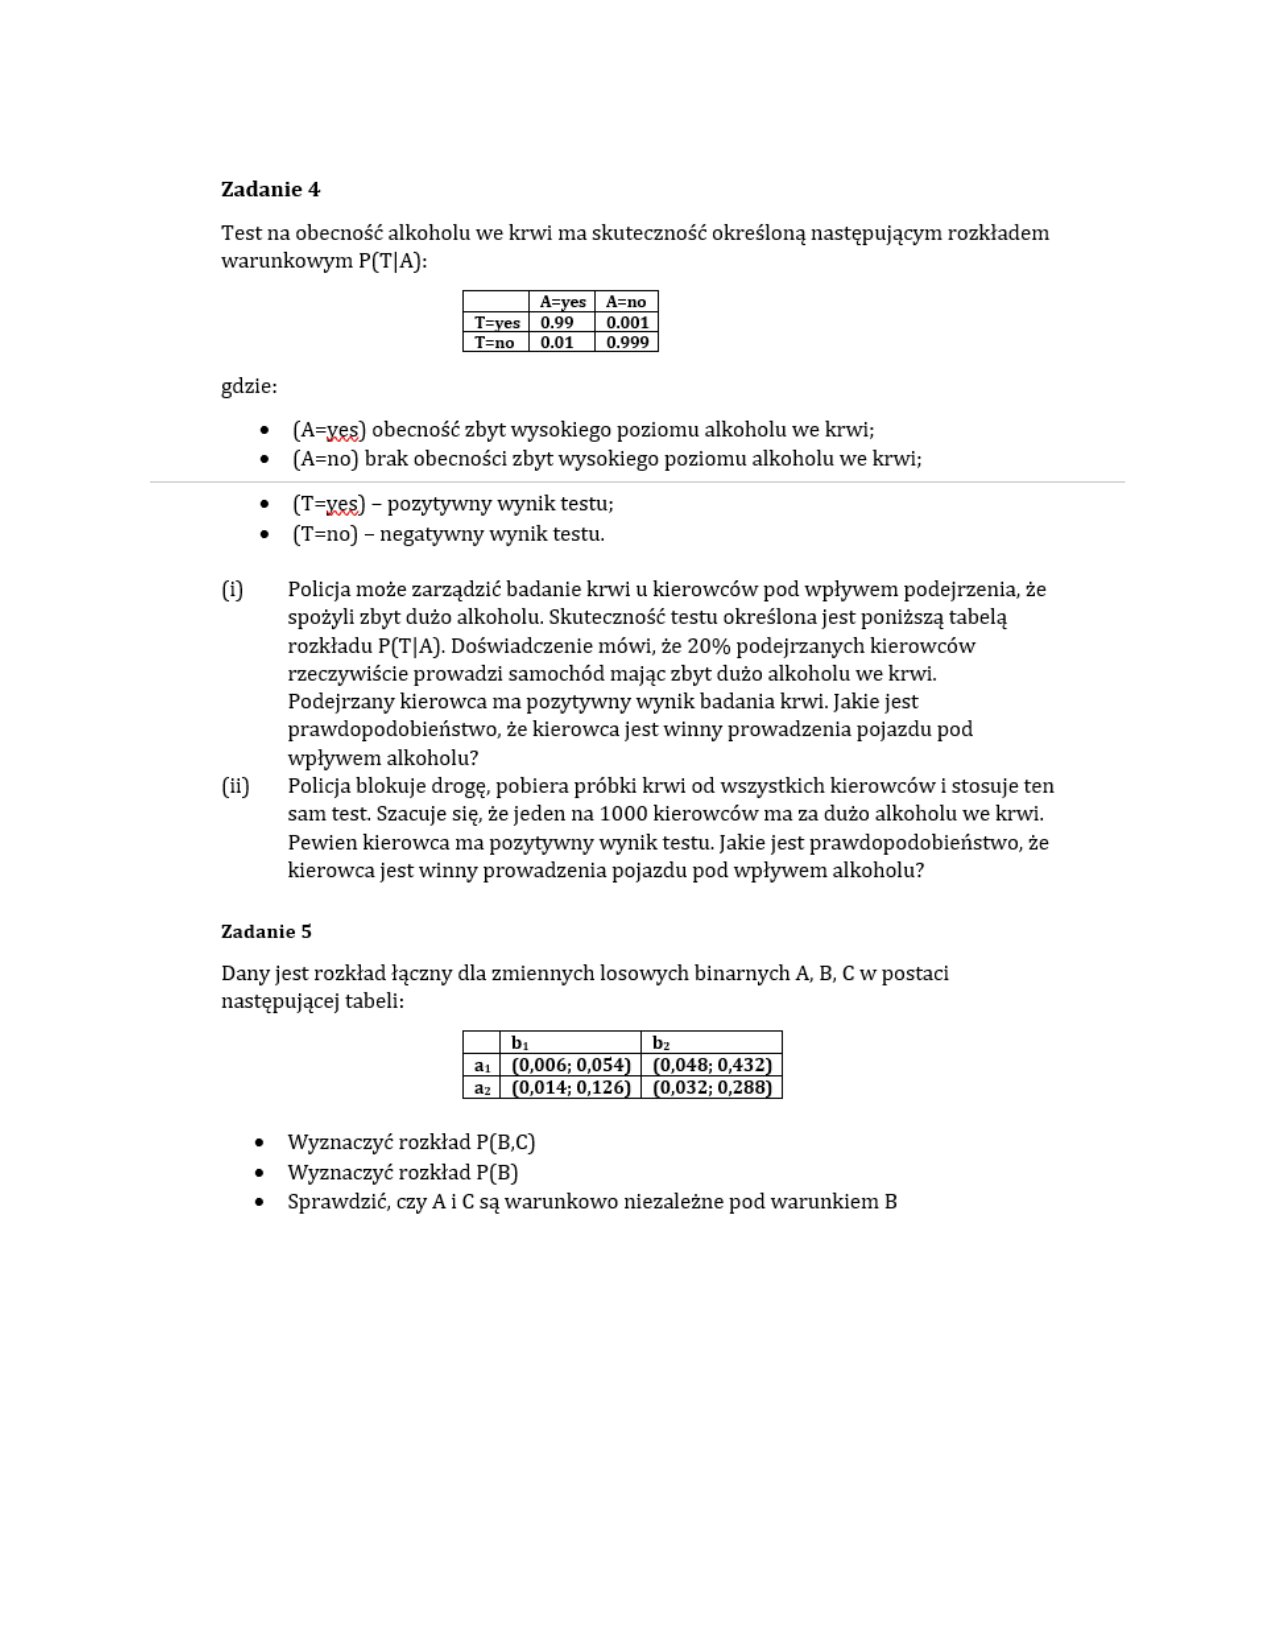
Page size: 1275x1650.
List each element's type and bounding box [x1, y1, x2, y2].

picture [150, 150, 1125, 1235]
